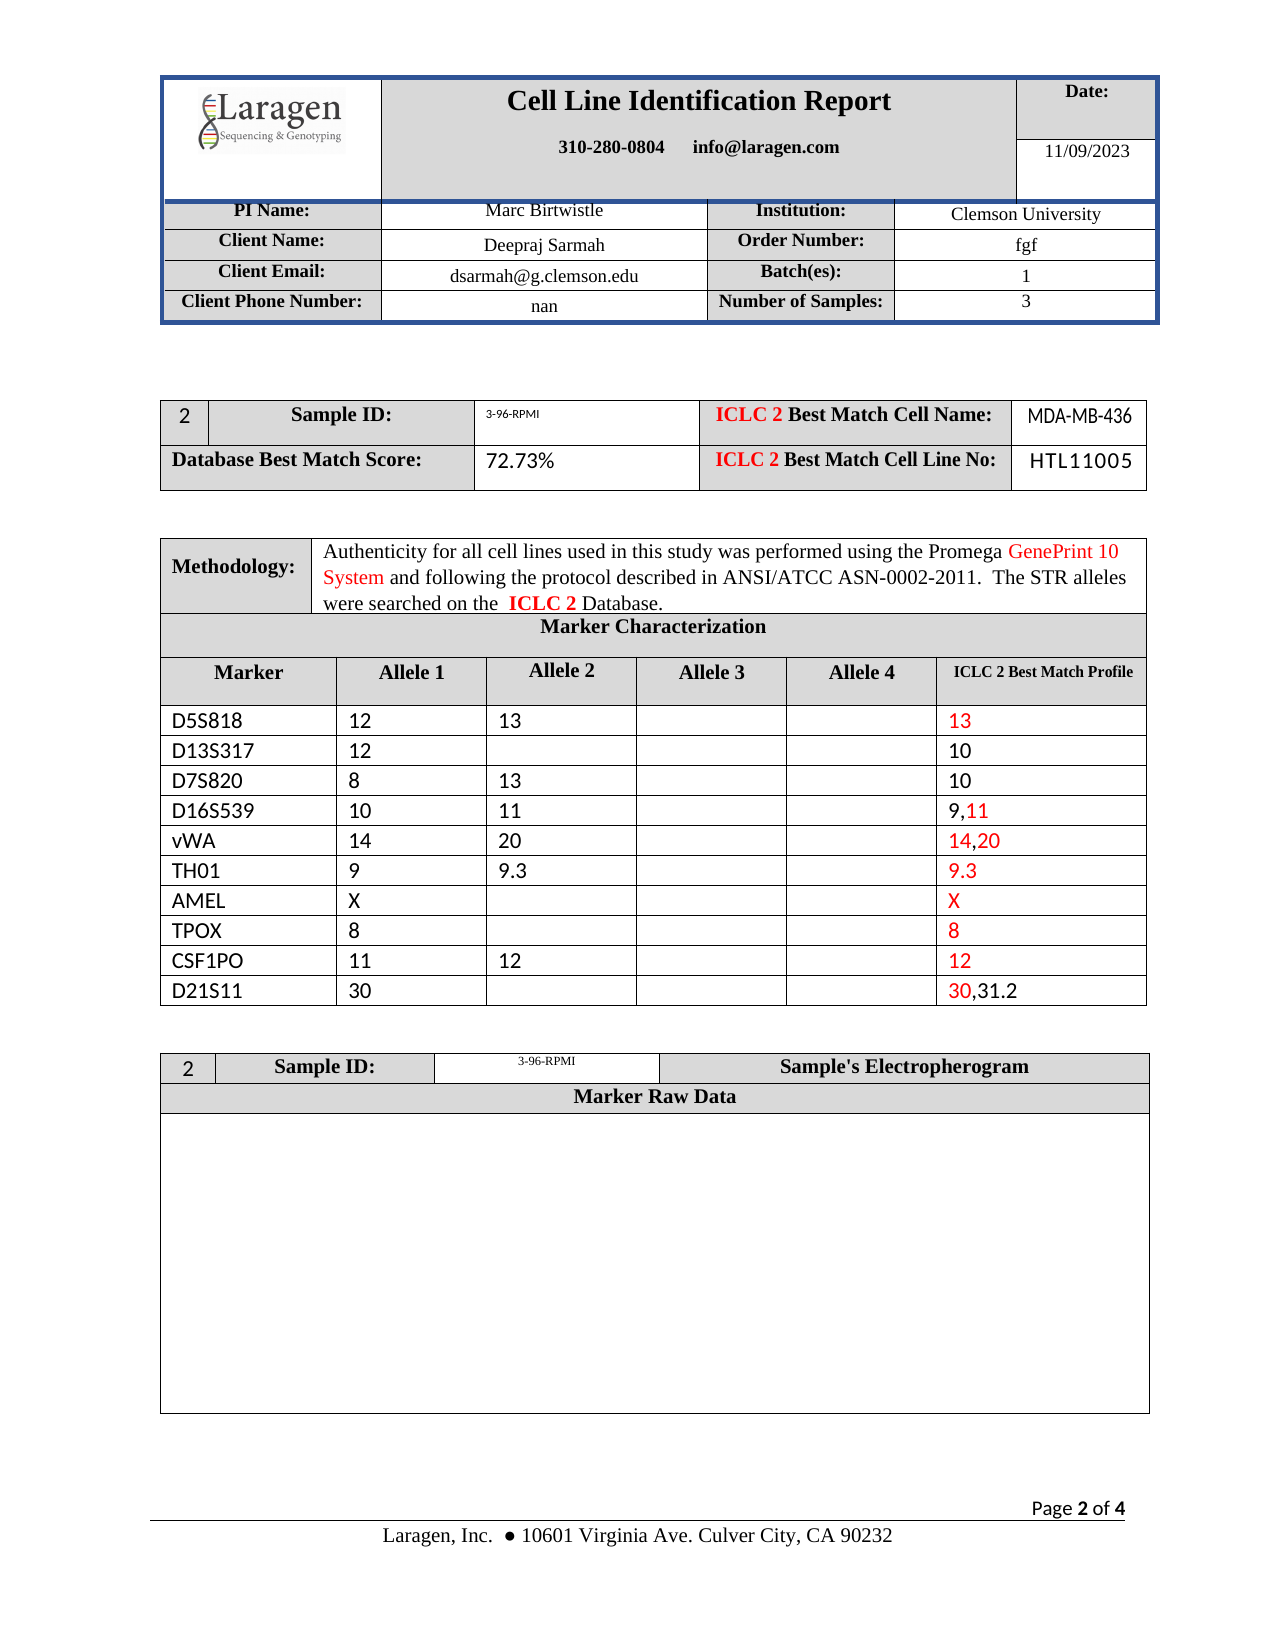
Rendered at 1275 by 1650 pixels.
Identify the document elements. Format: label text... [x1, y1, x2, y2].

table_header 3-96-RPMI [475, 401, 699, 445]
table_cell 13 [487, 766, 636, 795]
table_cell 12 [487, 946, 636, 975]
table_cell [637, 916, 786, 945]
table_cell Marker Characterization [161, 614, 1146, 657]
table_cell Allele 2 [487, 658, 636, 705]
table_cell [787, 976, 936, 1005]
table_cell 9,11 [937, 796, 1146, 825]
table_cell 11 [337, 946, 486, 975]
table_cell AMEL [161, 886, 336, 915]
table_cell Allele 3 [637, 658, 786, 705]
table_cell [637, 766, 786, 795]
table_cell D5S818 [161, 706, 336, 735]
table_cell [787, 946, 936, 975]
table_cell TPOX [161, 916, 336, 945]
table_cell [487, 976, 636, 1005]
table_cell [637, 796, 786, 825]
table_header ICLC 2 Best Match Cell Name: [700, 401, 1011, 445]
table_cell [787, 916, 936, 945]
table_header 2 [161, 401, 208, 445]
table_header 2 [161, 1054, 215, 1083]
table_cell 10 [337, 796, 486, 825]
table_cell X [937, 886, 1146, 915]
table_cell HTL11005 [1012, 446, 1146, 490]
table_cell D16S539 [161, 796, 336, 825]
table_header Sample ID: [216, 1054, 434, 1083]
table_cell D7S820 [161, 766, 336, 795]
table_cell CSF1PO [161, 946, 336, 975]
table_cell 12 [937, 946, 1146, 975]
table_cell [637, 856, 786, 885]
table_cell ICLC 2 Best Match Cell Line No: [700, 446, 1011, 490]
table_cell [637, 976, 786, 1005]
table_cell [487, 886, 636, 915]
table_cell 30 [337, 976, 486, 1005]
table_cell 12 [337, 706, 486, 735]
table_cell 8 [337, 916, 486, 945]
table_cell [637, 706, 786, 735]
table_cell 10 [937, 766, 1146, 795]
table_cell 14 [337, 826, 486, 855]
table_cell [161, 1114, 1149, 1413]
table_header 3-96-RPMI [435, 1054, 659, 1083]
table_cell 11 [487, 796, 636, 825]
table_cell 10 [937, 736, 1146, 765]
table_cell D21S11 [161, 976, 336, 1005]
table_cell 9.3 [487, 856, 636, 885]
table_cell X [337, 886, 486, 915]
table_cell [787, 736, 936, 765]
table_cell Marker Raw Data [161, 1084, 1149, 1113]
table_header MDA-MB-436 [1012, 401, 1146, 445]
table_cell 8 [937, 916, 1146, 945]
table_cell 9 [337, 856, 486, 885]
table_cell [637, 736, 786, 765]
table_header Authenticity for all cell lines used in this study was performed using the Promega and following the protocol described in ANSI/ATCC ASN-0002-2011. The STR alleles were searched on the ICLC 2 Database. [312, 539, 1146, 613]
table_cell [637, 886, 786, 915]
table_cell 12 [337, 736, 486, 765]
table_cell 8 [337, 766, 486, 795]
table_cell [787, 766, 936, 795]
table_cell [487, 916, 636, 945]
picture [197, 86, 346, 155]
table_cell TH01 [161, 856, 336, 885]
table_cell Marker [161, 658, 336, 705]
table_cell 13 [937, 706, 1146, 735]
table_header Sample ID: [209, 401, 474, 445]
table_cell Database Best Match Score: [161, 446, 474, 490]
table_cell 72.73% [475, 446, 699, 490]
table_cell [637, 826, 786, 855]
table_cell [787, 826, 936, 855]
table_cell vWA [161, 826, 336, 855]
table_cell [787, 886, 936, 915]
table_cell 13 [487, 706, 636, 735]
table_cell [487, 736, 636, 765]
table_cell 9.3 [937, 856, 1146, 885]
table_cell 14,20 [937, 826, 1146, 855]
table_cell 30,31.2 [937, 976, 1146, 1005]
table_cell D13S317 [161, 736, 336, 765]
table_cell [787, 706, 936, 735]
table_header Methodology: [161, 539, 311, 613]
table_header Sample's Electropherogram [660, 1054, 1149, 1083]
table_cell [787, 796, 936, 825]
table_cell Allele 4 [787, 658, 936, 705]
table_cell 20 [487, 826, 636, 855]
table_cell Allele 1 [337, 658, 486, 705]
table_cell [637, 946, 786, 975]
table_cell [787, 856, 936, 885]
table_cell ICLC 2 Best Match Profile [937, 658, 1146, 705]
